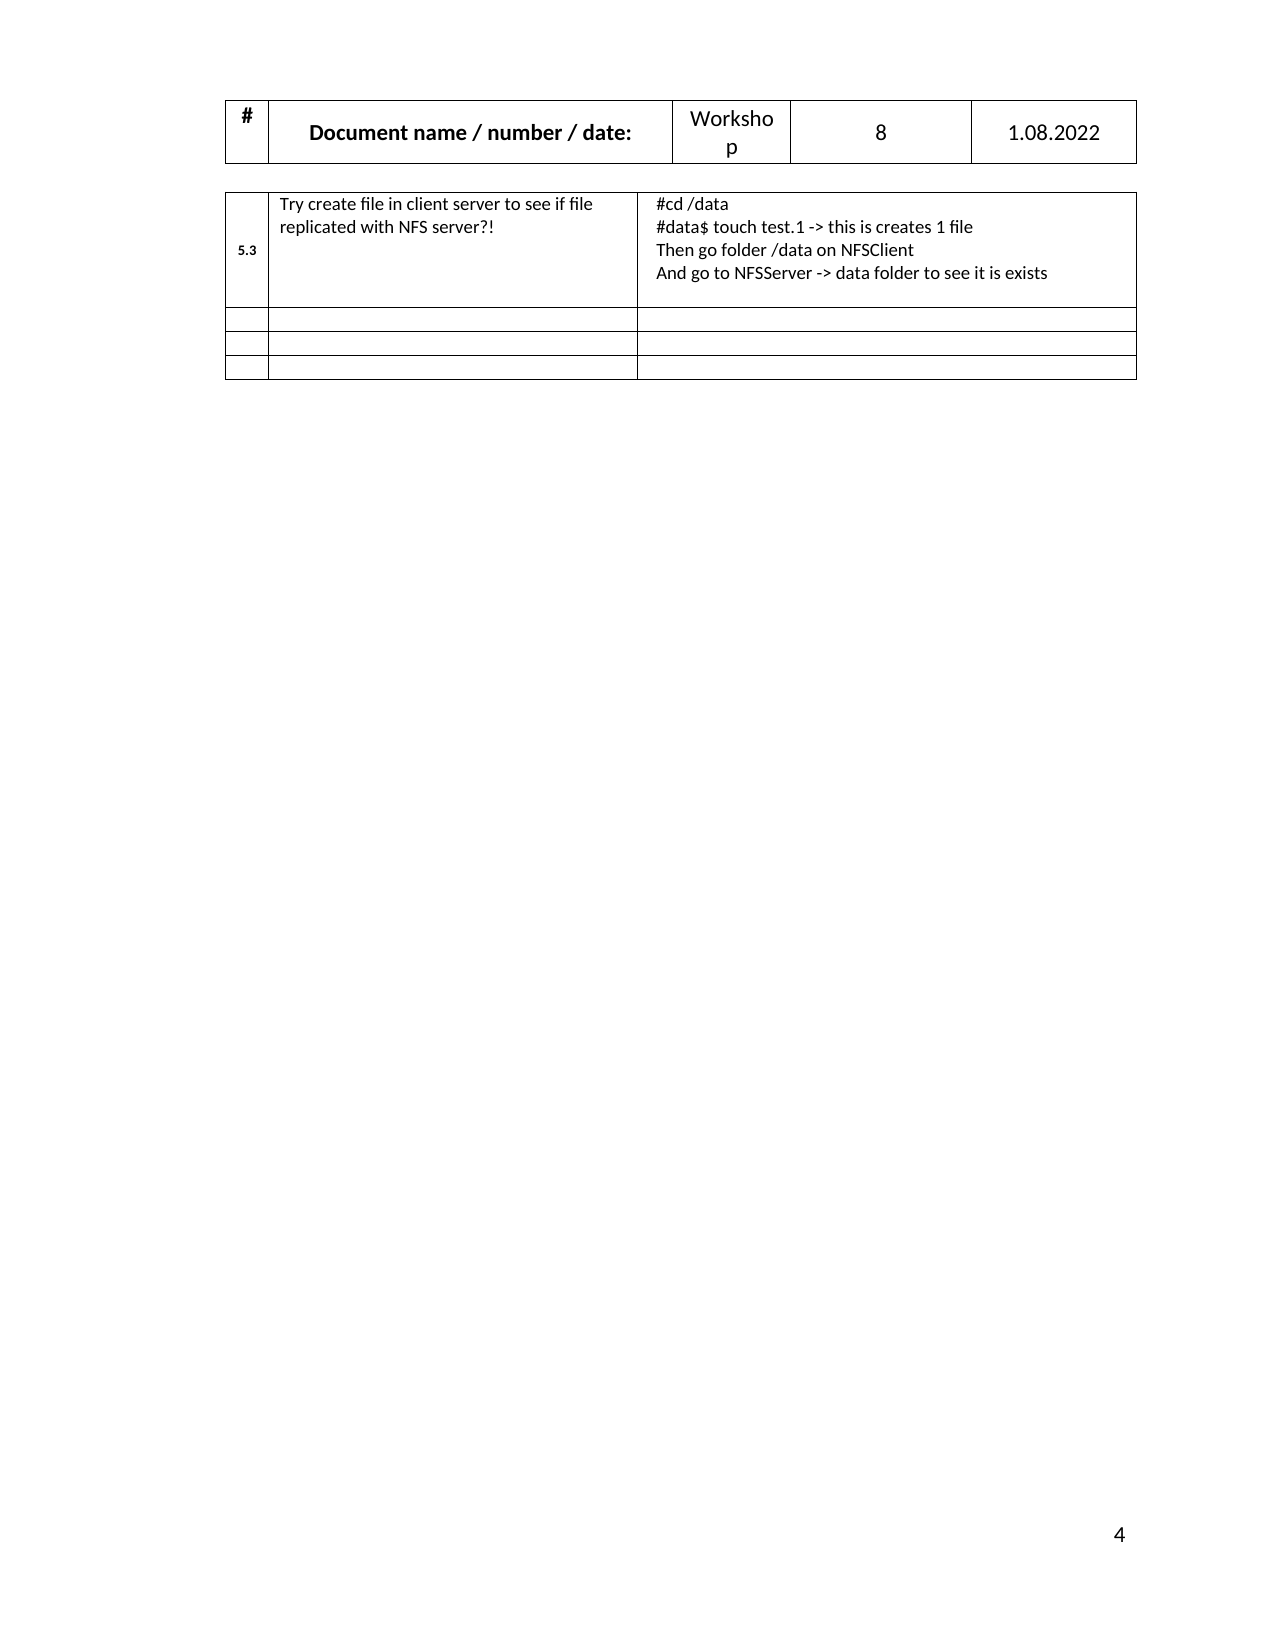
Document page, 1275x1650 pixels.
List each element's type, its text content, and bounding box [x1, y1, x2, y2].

table_cell #cd /data #data$ touch test.1 -> this is creates 1 file Then go folder /data on NFSClient And go to NFSServer -> data folder to see it is exists [638, 193, 1136, 307]
table_cell [269, 356, 637, 379]
table_cell [269, 308, 637, 331]
table_cell [638, 356, 1136, 379]
table_cell [638, 308, 1136, 331]
table_cell [269, 332, 637, 355]
table_cell [226, 332, 268, 355]
table_cell [638, 332, 1136, 355]
table_cell 5.3 [226, 193, 268, 307]
table_cell [226, 356, 268, 379]
table_cell Try create file in client server to see if file replicated with NFS server?! [269, 193, 637, 307]
table_cell [226, 308, 268, 331]
